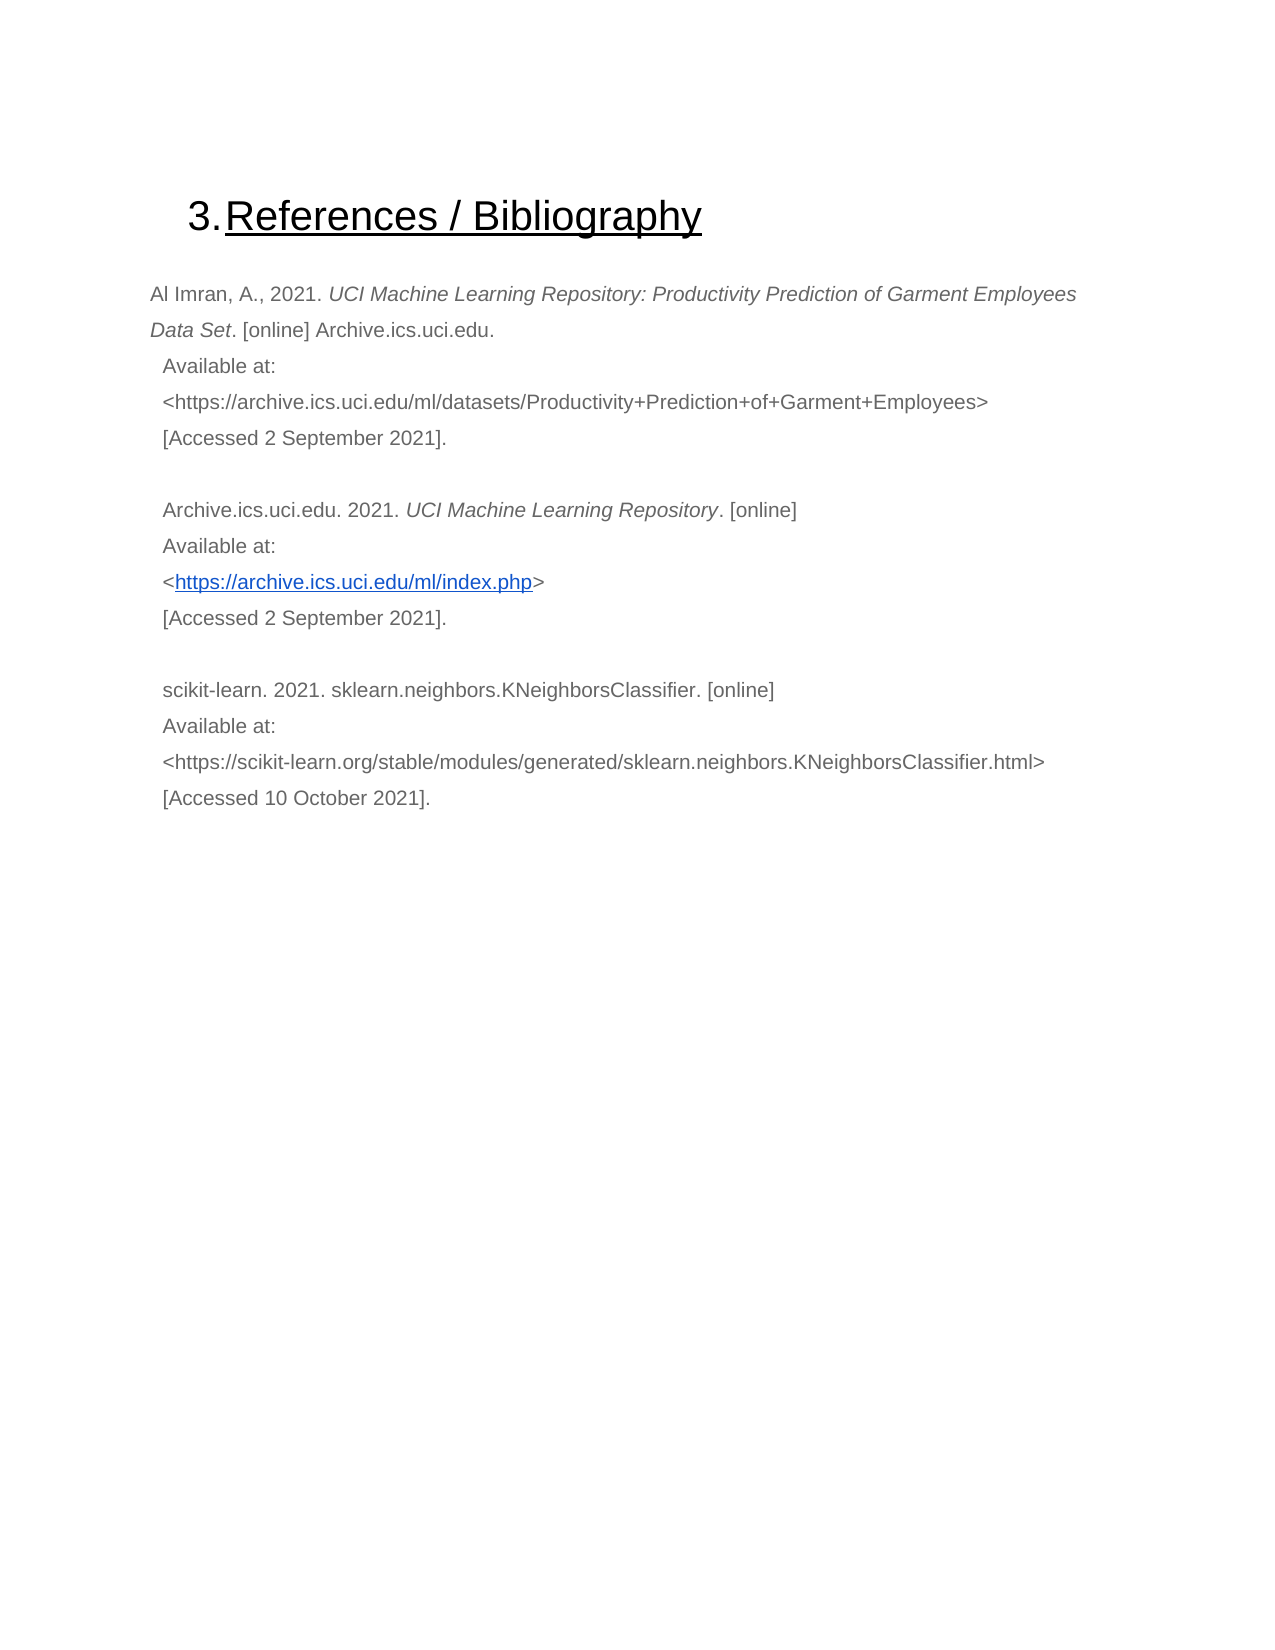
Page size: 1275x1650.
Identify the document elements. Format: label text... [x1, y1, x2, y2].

text <https://archive.ics.uci.edu/ml/datasets/Productivity+Prediction+of+Garment+Employees> [162, 390, 1125, 414]
text [Accessed 2 September 2021]. [162, 426, 1125, 450]
text Available at: <https://scikit-learn.org/stable/modules/generated/sklearn.neighbors.KNeighborsClassifier.html> [Accessed 10 October 2021]. [162, 713, 1125, 809]
subtitle References / Bibliography [187, 192, 1125, 239]
text <https://archive.ics.uci.edu/ml/index.php> [162, 570, 1125, 594]
text Archive.ics.uci.edu. 2021. UCI Machine Learning Repository. [online] [162, 498, 1125, 522]
text Available at: [162, 354, 1125, 378]
text Al Imran, A., 2021. UCI Machine Learning Repository: Productivity Prediction of Garment Employees Data Set. [online] Archive.ics.uci.edu. [150, 282, 1125, 342]
text [Accessed 2 September 2021]. [162, 606, 1125, 630]
text Available at: [162, 534, 1125, 558]
text scikit-learn. 2021. sklearn.neighbors.KNeighborsClassifier. [online] [162, 678, 1125, 702]
